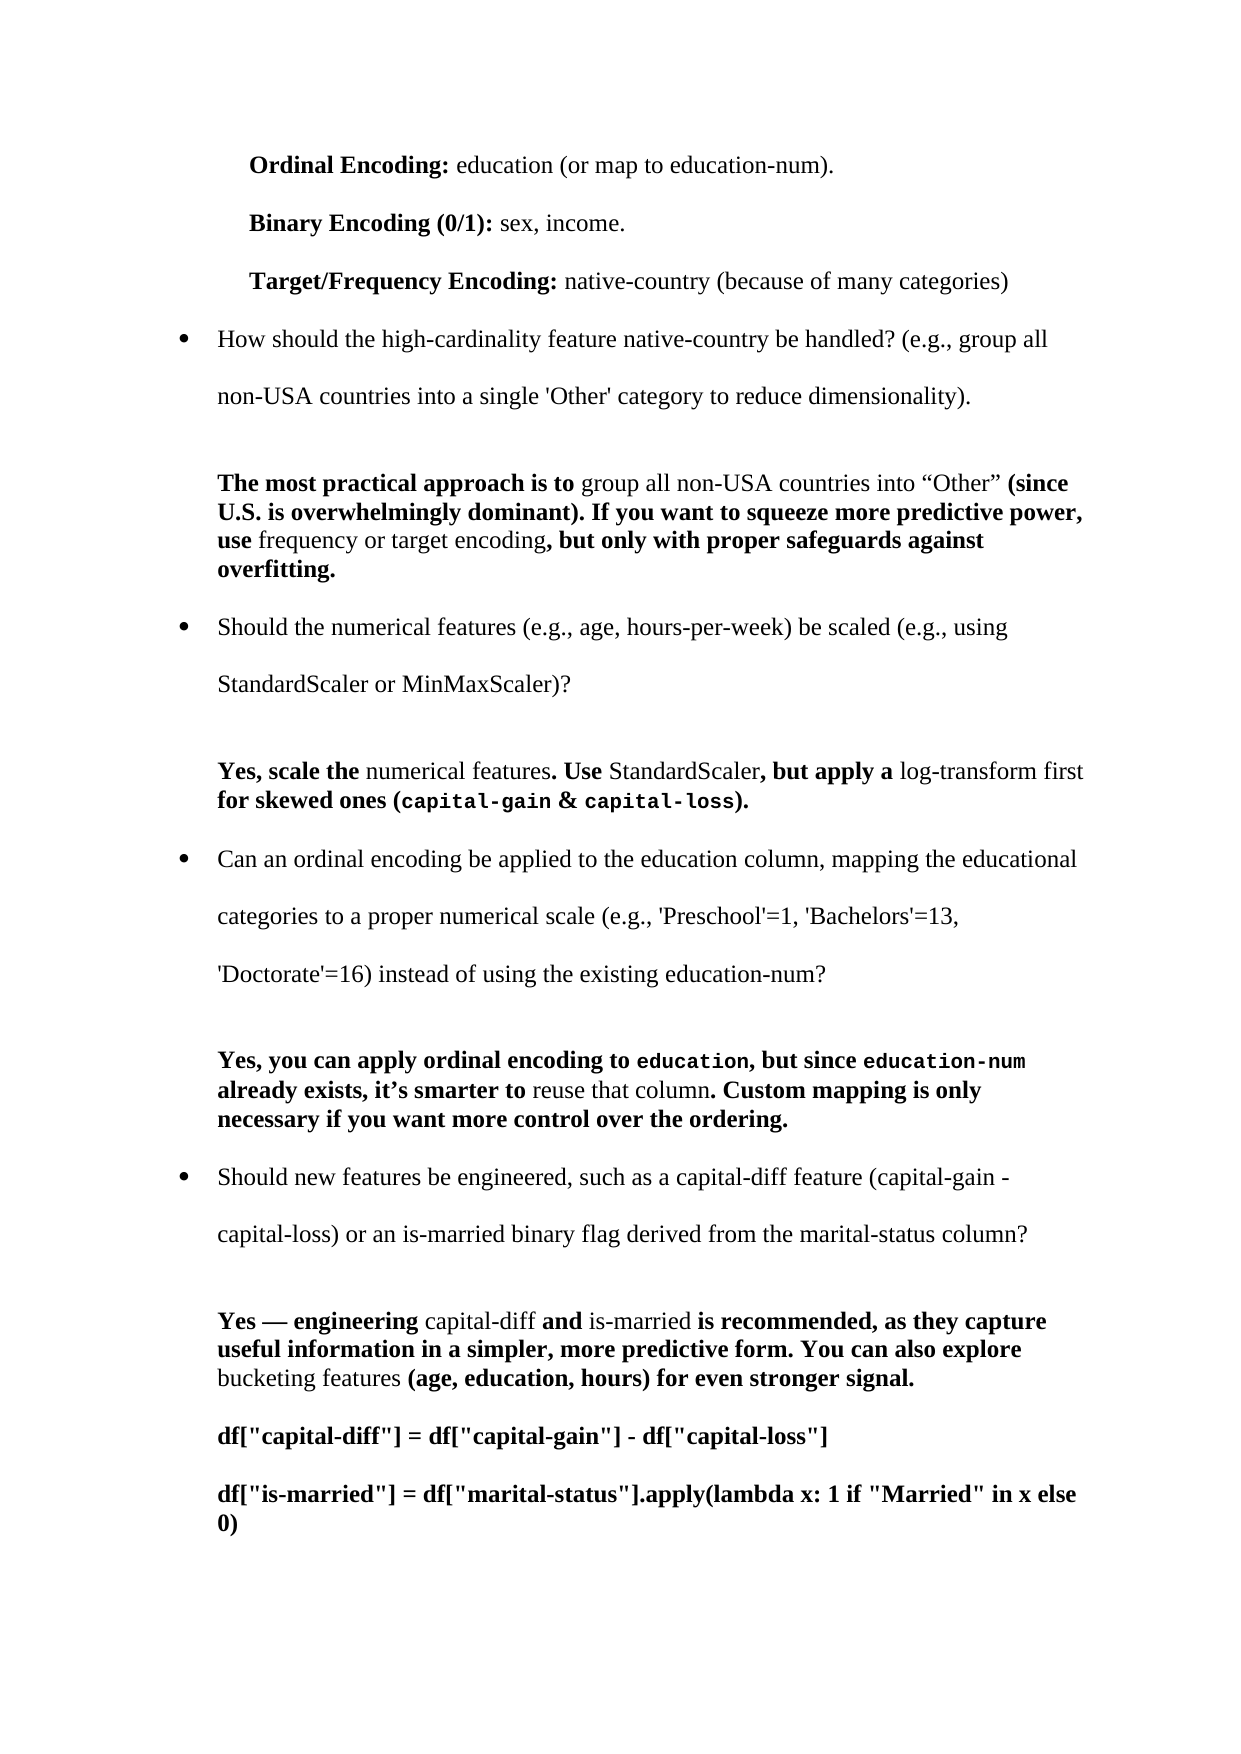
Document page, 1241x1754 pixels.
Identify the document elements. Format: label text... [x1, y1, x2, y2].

text Yes — engineering capital-diff and is-married is recommended, as they capture useful information in a simpler, more predictive form. You can also explore bucketing features (age, education, hours) for even stronger signal. [217, 1306, 1090, 1392]
text df["is-married"] = df["marital-status"].apply(lambda x: 1 if "Married" in x else 0) [217, 1479, 1090, 1537]
text Yes, scale the numerical features. Use StandardScaler, but apply a log-transform first for skewed ones (capital-gain & capital-loss). [217, 756, 1090, 814]
list How should the high-cardinality feature native-country be handled? (e.g., group all non-USA countries into a single 'Other' category to reduce dimensionality). [179, 324, 1090, 410]
text  Target/Frequency Encoding: native-country (because of many categories) [217, 266, 1090, 294]
text df["capital-diff"] = df["capital-gain"] - df["capital-loss"] [217, 1421, 1090, 1450]
text The most practical approach is to group all non-USA countries into “Other” (since U.S. is overwhelmingly dominant). If you want to squeeze more predictive power, use frequency or target encoding, but only with proper safeguards against overfitting. [217, 468, 1090, 583]
text  Binary Encoding (0/1): sex, income. [217, 208, 1090, 237]
text Yes, you can apply ordinal encoding to education, but since education-num already exists, it’s smarter to reuse that column. Custom mapping is only necessary if you want more control over the ordering. [217, 1045, 1090, 1132]
list Should new features be engineered, such as a capital-diff feature (capital-gain - capital-loss) or an is-married binary flag derived from the marital-status column? [179, 1162, 1090, 1248]
list Should the numerical features (e.g., age, hours-per-week) be scaled (e.g., using StandardScaler or MinMaxScaler)? [179, 612, 1090, 698]
list Can an ordinal encoding be applied to the education column, mapping the educational categories to a proper numerical scale (e.g., 'Preschool'=1, 'Bachelors'=13, 'Doctorate'=16) instead of using the existing education-num? [179, 844, 1090, 987]
text  Ordinal Encoding: education (or map to education-num). [217, 150, 1090, 179]
